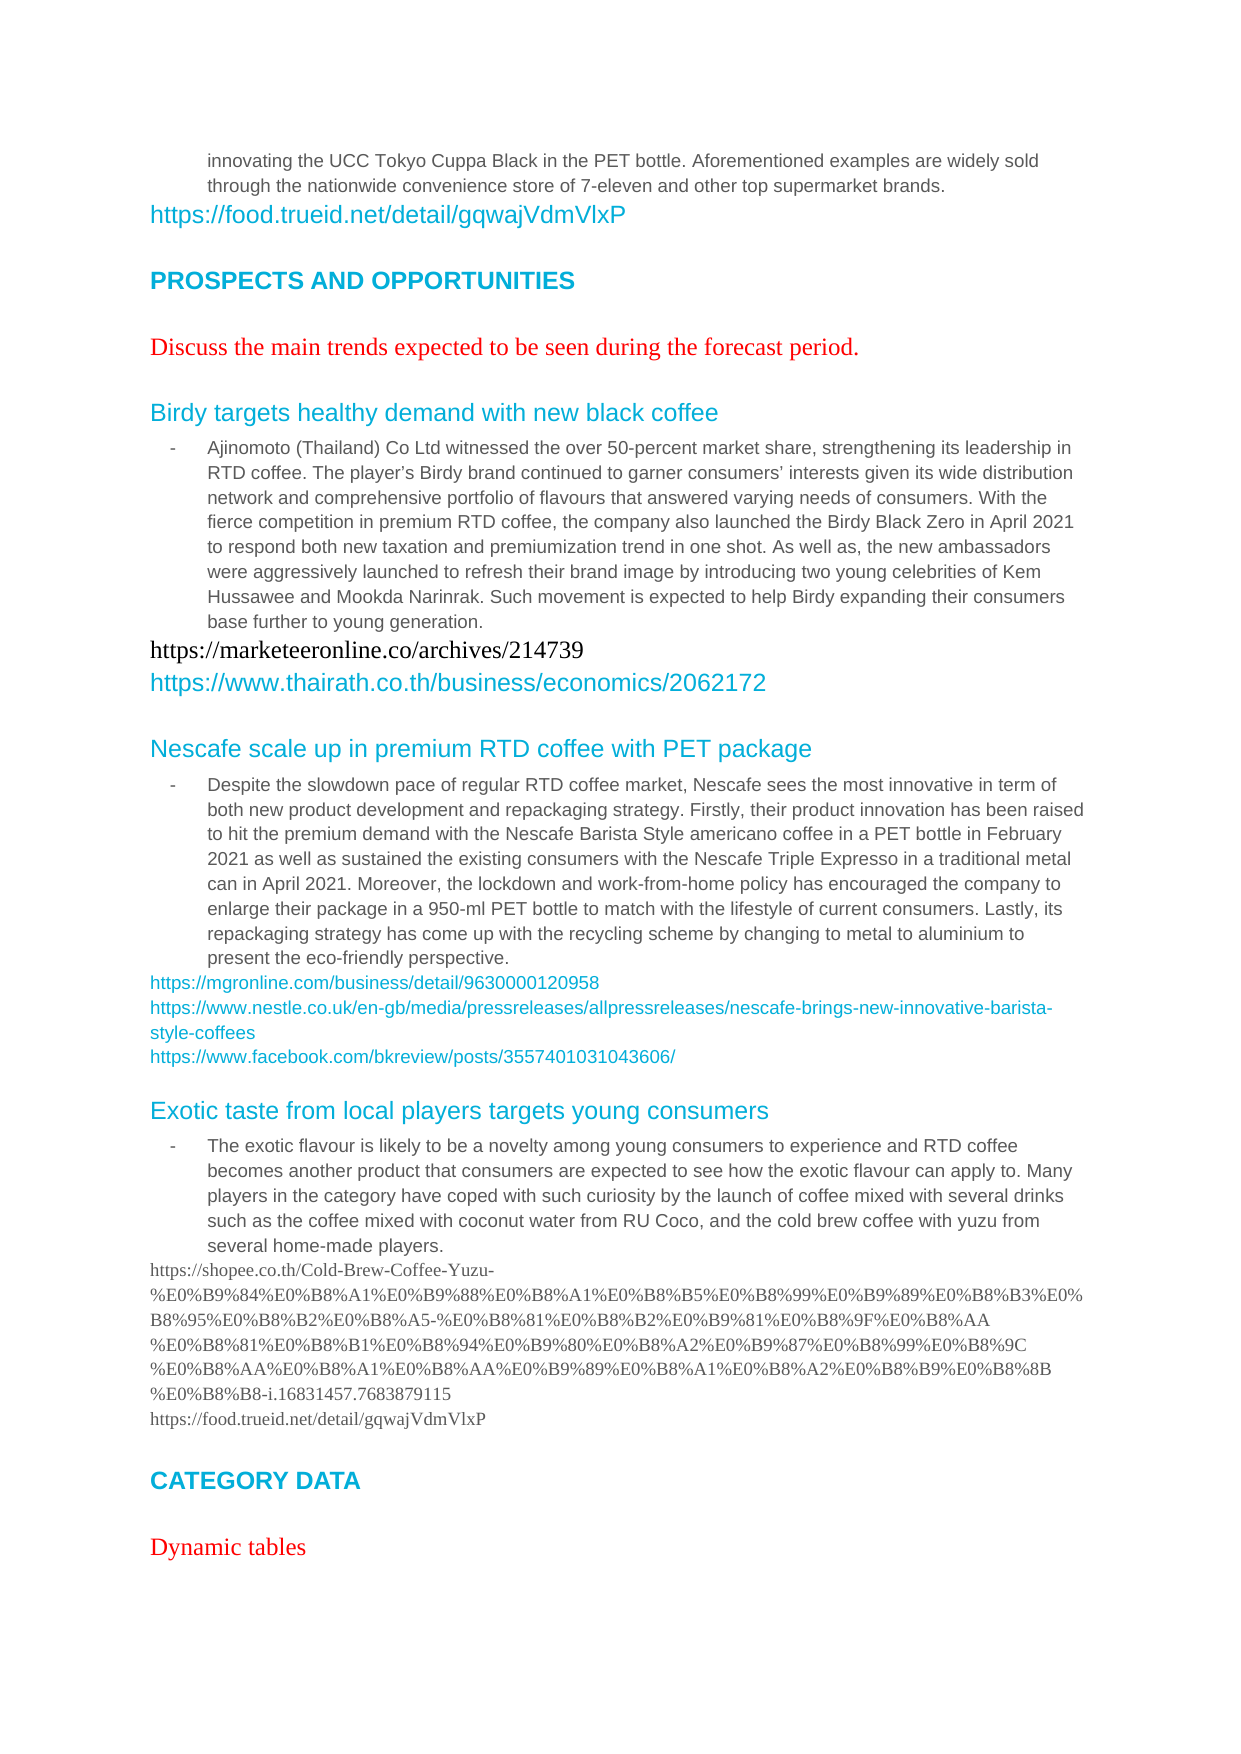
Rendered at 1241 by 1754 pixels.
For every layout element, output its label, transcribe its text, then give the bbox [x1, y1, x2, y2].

subtitle Nescafe scale up in premium RTD coffee with PET package [150, 734, 1090, 763]
text https://shopee.co.th/Cold-Brew-Coffee-Yuzu-%E0%B9%84%E0%B8%A1%E0%B9%88%E0%B8%A1%E0%B8%B5%E0%B8%99%E0%B9%89%E0%B8%B3%E0%B8%95%E0%B8%B2%E0%B8%A5-%E0%B8%81%E0%B8%B2%E0%B9%81%E0%B8%9F%E0%B8%AA%E0%B8%81%E0%B8%B1%E0%B8%94%E0%B9%80%E0%B8%A2%E0%B9%87%E0%B8%99%E0%B8%9C%E0%B8%AA%E0%B8%A1%E0%B8%AA%E0%B9%89%E0%B8%A1%E0%B8%A2%E0%B8%B9%E0%B8%8B%E0%B8%B8-i.16831457.7683879115 [150, 1259, 1090, 1405]
text Dynamic tables [150, 1532, 1090, 1561]
text https://marketeeronline.co/archives/214739 [150, 635, 1090, 664]
text https://food.trueid.net/detail/gqwajVdmVlxP [150, 199, 1090, 228]
list Despite the slowdown pace of regular RTD coffee market, Nescafe sees the most innovative in term of both new product development and repackaging strategy. Firstly, their product innovation has been raised to hit the premium demand with the Nescafe Barista Style americano coffee in a PET bottle in February 2021 as well as sustained the existing consumers with the Nescafe Triple Expresso in a traditional metal can in April 2021. Moreover, the lockdown and work-from-home policy has encouraged the company to enlarge their package in a 950-ml PET bottle to match with the lifestyle of current consumers. Lastly, its repackaging strategy has come up with the recycling scheme by changing to metal to aluminium to present the eco-friendly perspective. [169, 774, 1090, 969]
text https://www.nestle.co.uk/en-gb/media/pressreleases/allpressreleases/nescafe-brings-new-innovative-barista-style-coffees [150, 997, 1090, 1043]
text https://mgronline.com/business/detail/9630000120958 [150, 972, 1090, 993]
text https://www.facebook.com/bkreview/posts/3557401031043606/ [150, 1046, 1090, 1068]
text https://www.thairath.co.th/business/economics/2062172 [150, 668, 1090, 697]
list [169, 150, 1090, 196]
subtitle Prospects and Opportunities [150, 266, 1090, 294]
list The exotic flavour is likely to be a novelty among young consumers to experience and RTD coffee becomes another product that consumers are expected to see how the exotic flavour can apply to. Many players in the category have coped with such curiosity by the launch of coffee mixed with several drinks such as the coffee mixed with coconut water from RU Coco, and the cold brew coffee with yuzu from several home-made players. [169, 1135, 1090, 1256]
subtitle Birdy targets healthy demand with new black coffee [150, 398, 1090, 426]
subtitle Category Data [150, 1466, 1090, 1494]
list Ajinomoto (Thailand) Co Ltd witnessed the over 50-percent market share, strengthening its leadership in RTD coffee. The player’s Birdy brand continued to garner consumers’ interests given its wide distribution network and comprehensive portfolio of flavours that answered varying needs of consumers. With the fierce competition in premium RTD coffee, the company also launched the Birdy Black Zero in April 2021 to respond both new taxation and premiumization trend in one shot. As well as, the new ambassadors were aggressively launched to refresh their brand image by introducing two young celebrities of Kem Hussawee and Mookda Narinrak. Such movement is expected to help Birdy expanding their consumers base further to young generation. [169, 437, 1090, 632]
text https://food.trueid.net/detail/gqwajVdmVlxP [150, 1408, 1090, 1429]
text Discuss the main trends expected to be seen during the forecast period. [150, 332, 1090, 360]
subtitle Exotic taste from local players targets young consumers [150, 1096, 1090, 1125]
